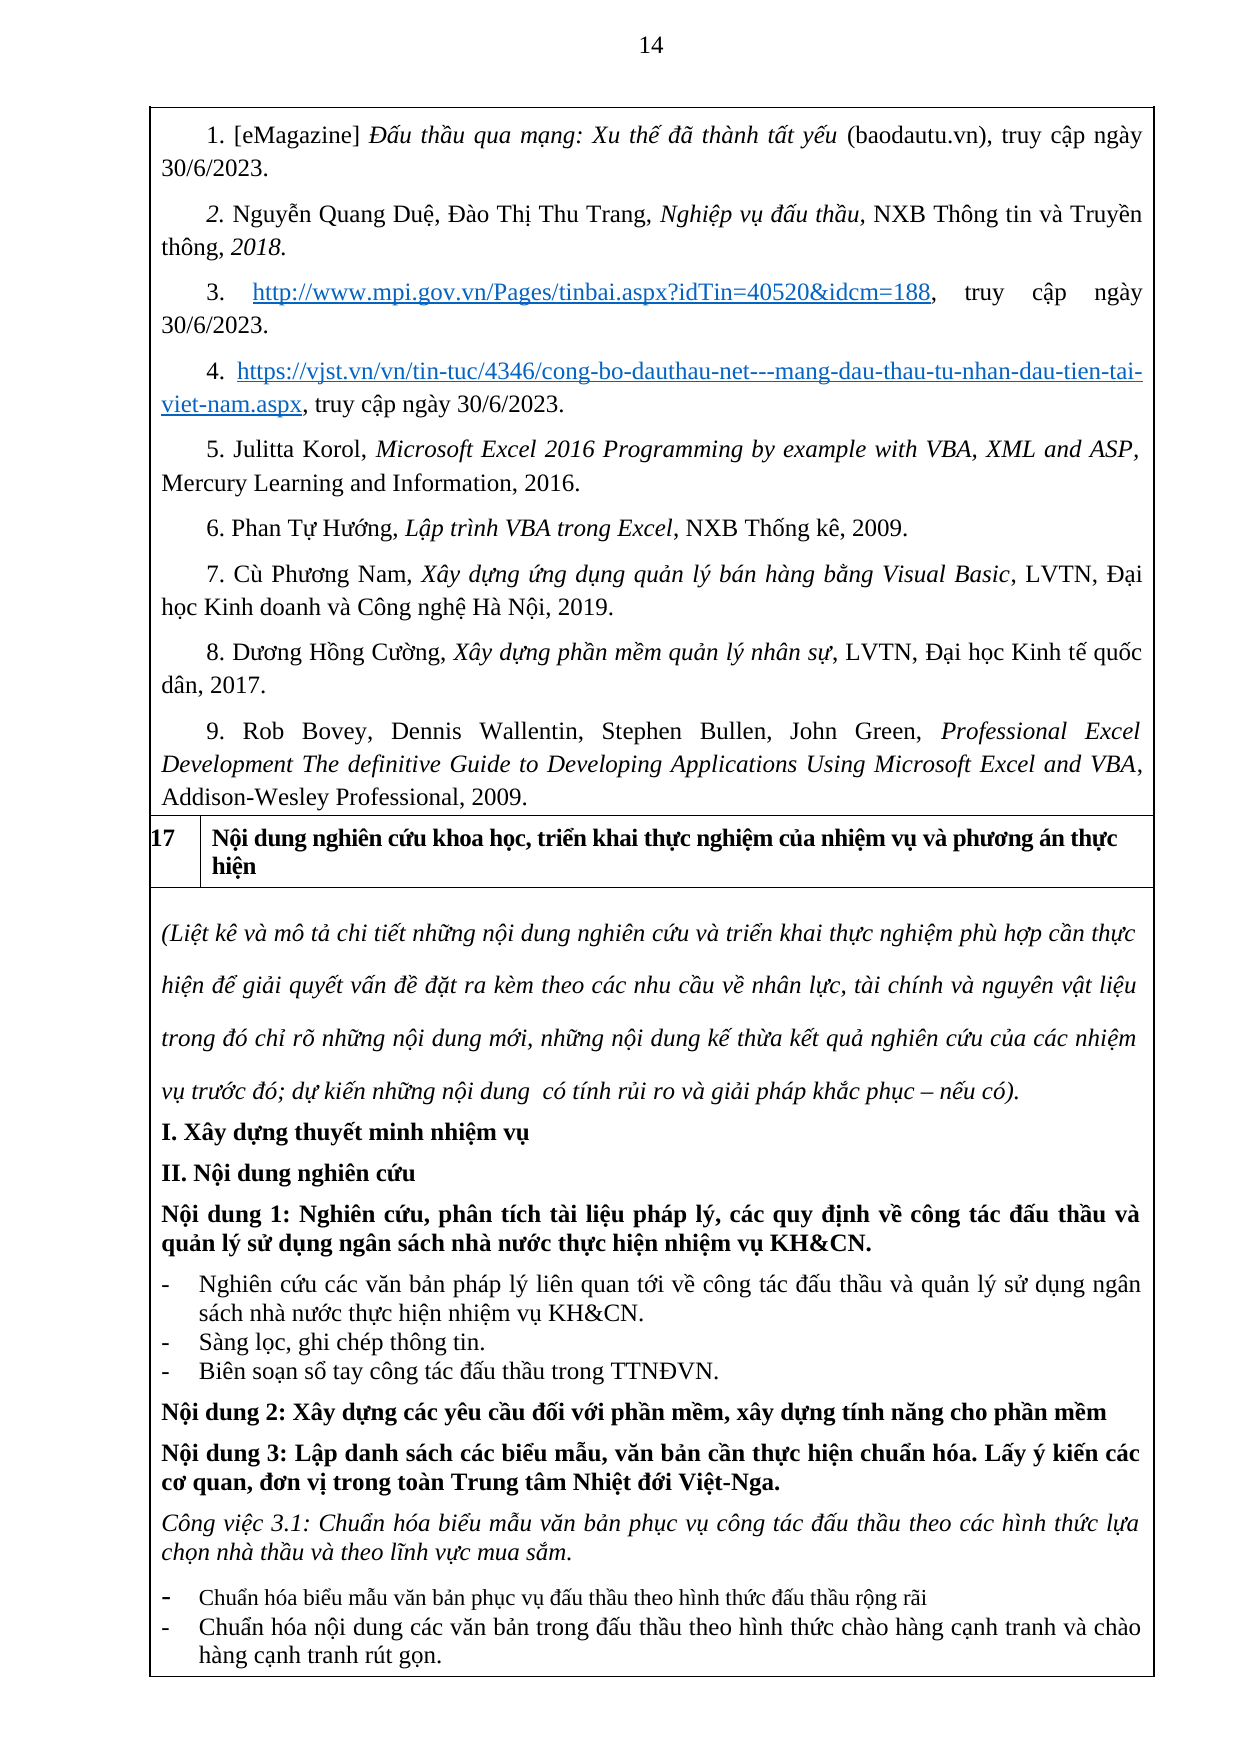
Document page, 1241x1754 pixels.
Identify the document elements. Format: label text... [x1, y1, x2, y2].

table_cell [151, 108, 1153, 815]
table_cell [151, 888, 1153, 1676]
table_cell Nội dung nghiên cứu khoa học, triển khai thực nghiệm của nhiệm vụ và phương án thực hiện [201, 816, 1153, 886]
table_cell 17 [151, 816, 200, 886]
